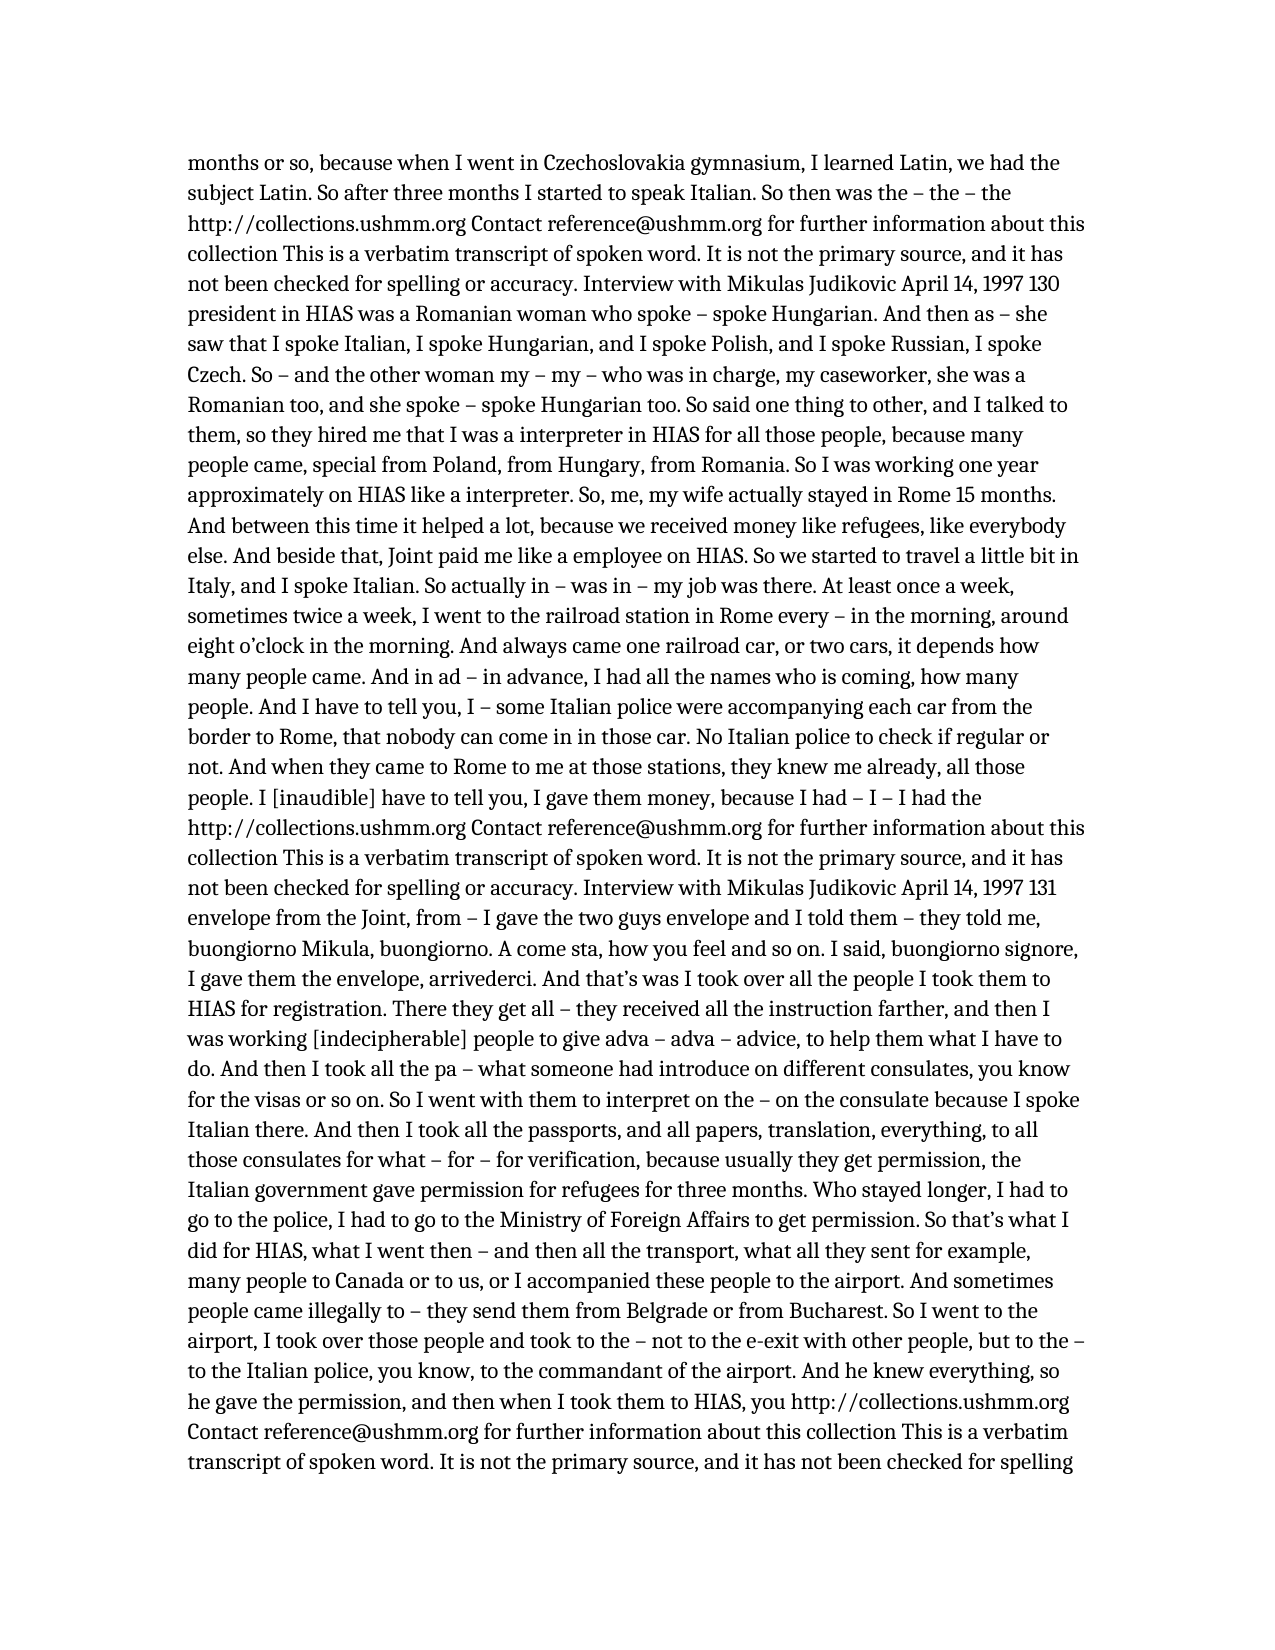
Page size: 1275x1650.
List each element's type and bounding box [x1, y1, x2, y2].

text [187, 150, 1087, 1475]
